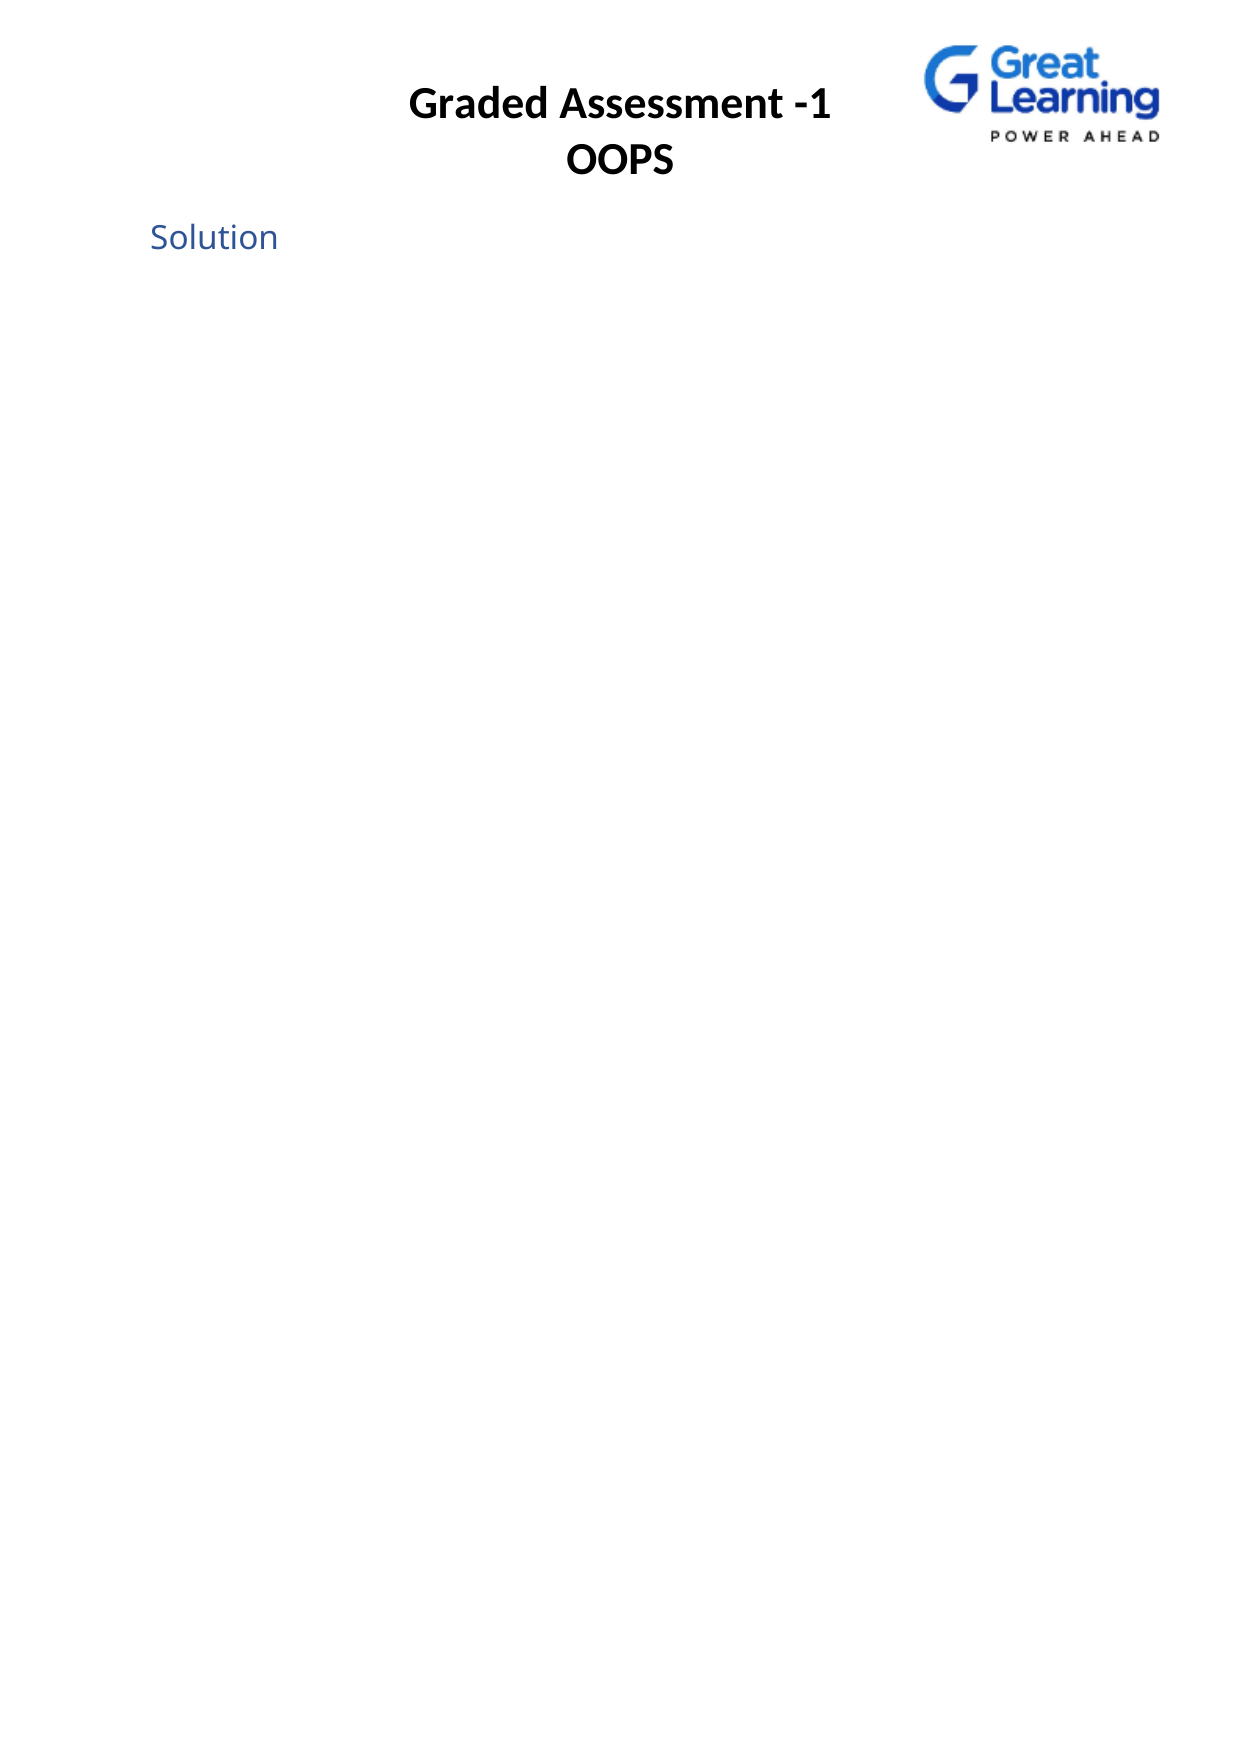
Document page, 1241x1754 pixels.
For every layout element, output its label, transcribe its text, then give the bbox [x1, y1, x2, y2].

picture [868, 22, 1214, 172]
subtitle Solution [150, 214, 1090, 259]
